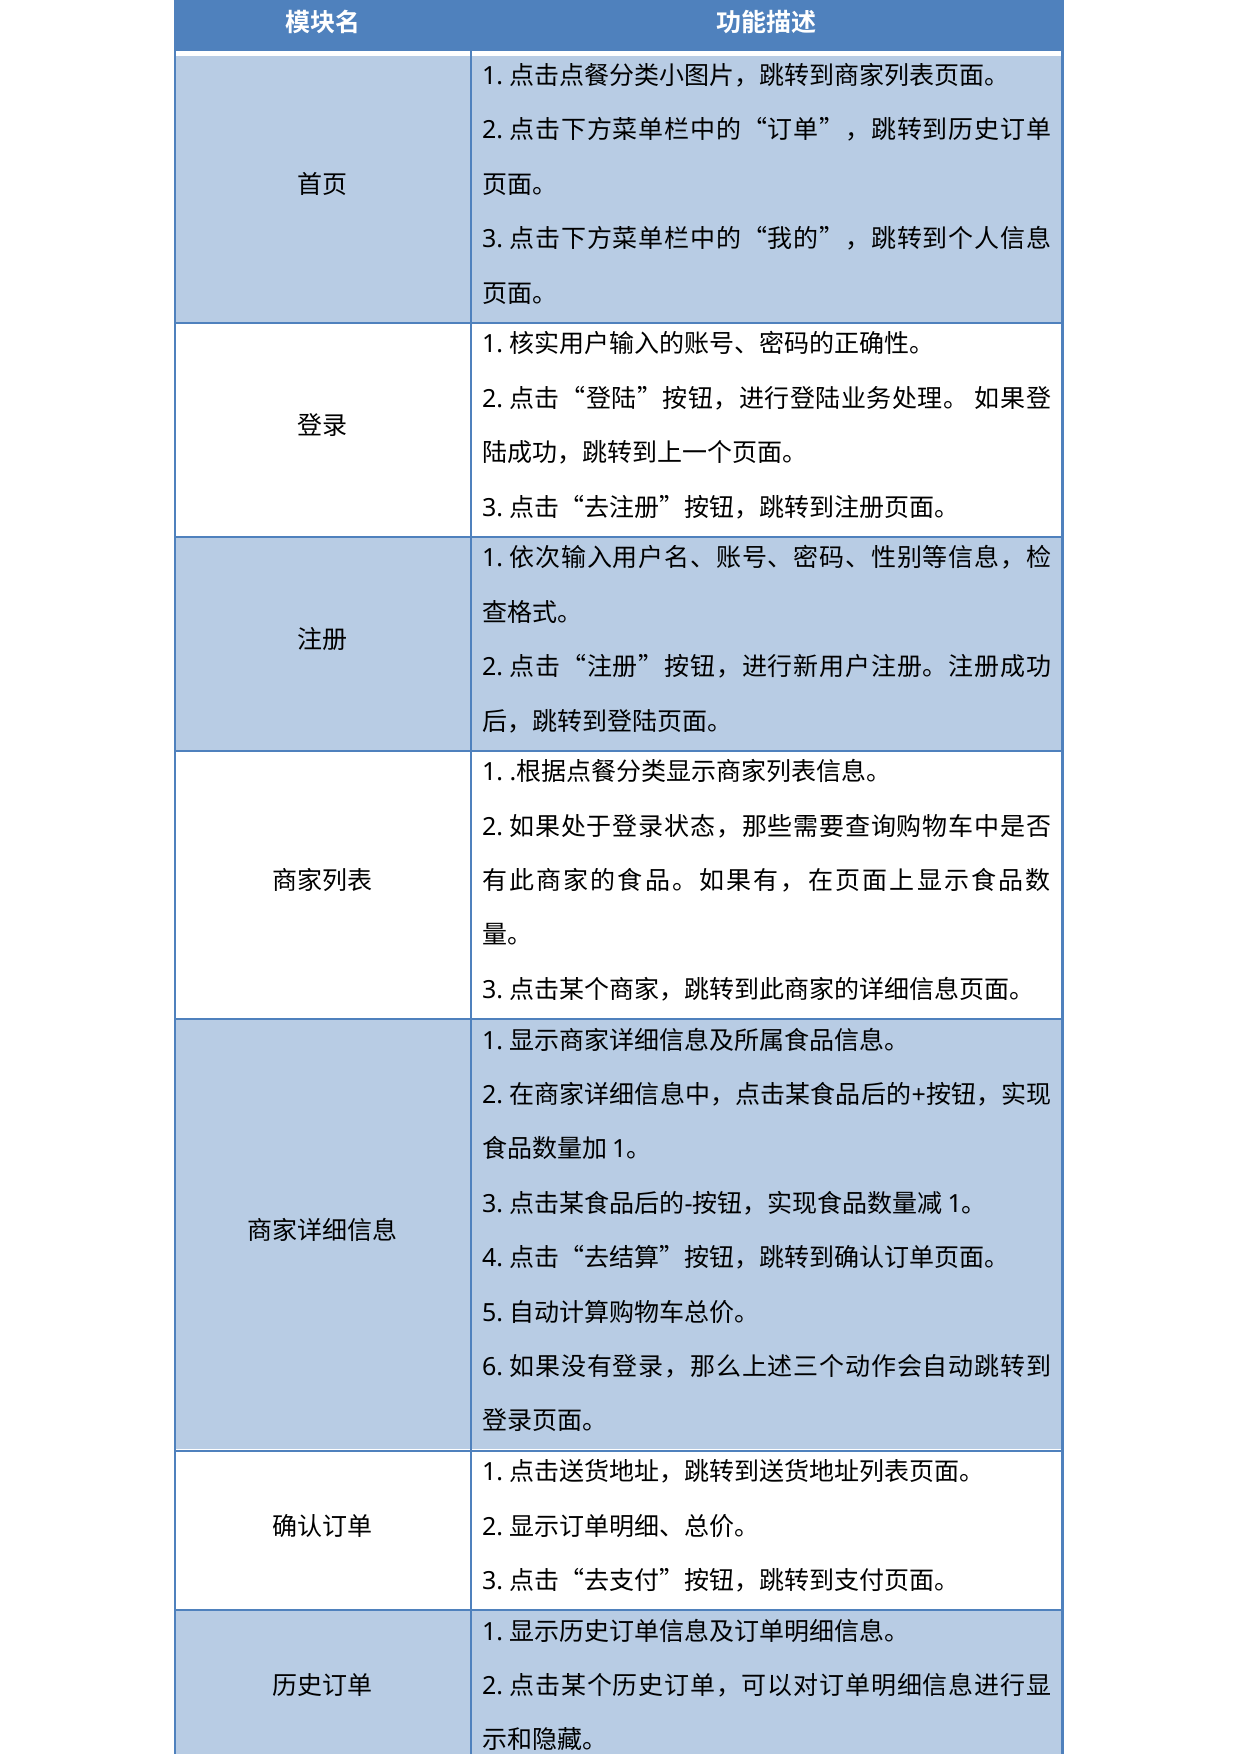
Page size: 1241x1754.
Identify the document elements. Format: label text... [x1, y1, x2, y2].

table_cell .根据点餐分类显示商家列表信息。 如果处于登录状态，那些需要查询购物车中是否有此商家的食品。如果有，在页面上显示食品数量。 点击某个商家，跳转到此商家的详细信息页面。 [472, 752, 1061, 1018]
table_cell 显示商家详细信息及所属食品信息。 在商家详细信息中，点击某食品后的+按钮，实现食品数量加1。 点击某食品后的-按钮，实现食品数量减1。 点击“去结算”按钮，跳转到确认订单页面。 自动计算购物车总价。 如果没有登录，那么上述三个动作会自动跳转到登录页面。 [472, 1020, 1061, 1449]
table_cell 首页 [176, 56, 470, 322]
table_cell 商家详细信息 [176, 1020, 470, 1449]
table_cell 历史订单 [176, 1611, 470, 1754]
table_cell 核实用户输入的账号、密码的正确性。 点击“登陆”按钮，进行登陆业务处理。 如果登陆成功，跳转到上一个页面。 点击“去注册”按钮，跳转到注册页面。 [472, 324, 1061, 536]
table_header 功能描述 [472, 2, 1061, 51]
table_cell 显示历史订单信息及订单明细信息。 点击某个历史订单，可以对订单明细信息进行显示和隐藏。 [472, 1611, 1061, 1754]
table_cell 商家列表 [176, 752, 470, 1018]
table_cell 点击送货地址，跳转到送货地址列表页面。 显示订单明细、总价。 点击“去支付”按钮，跳转到支付页面。 [472, 1452, 1061, 1609]
table_cell 确认订单 [176, 1452, 470, 1609]
table_cell 登录 [176, 324, 470, 536]
table_cell 注册 [176, 538, 470, 750]
table_cell 依次输入用户名、账号、密码、性别等信息，检查格式。 点击“注册”按钮，进行新用户注册。注册成功后，跳转到登陆页面。 [472, 538, 1061, 750]
table_cell 点击点餐分类小图片，跳转到商家列表页面。 点击下方菜单栏中的“订单”，跳转到历史订单页面。 点击下方菜单栏中的“我的”，跳转到个人信息页面。 [472, 56, 1061, 322]
table_header 模块名 [176, 2, 470, 51]
